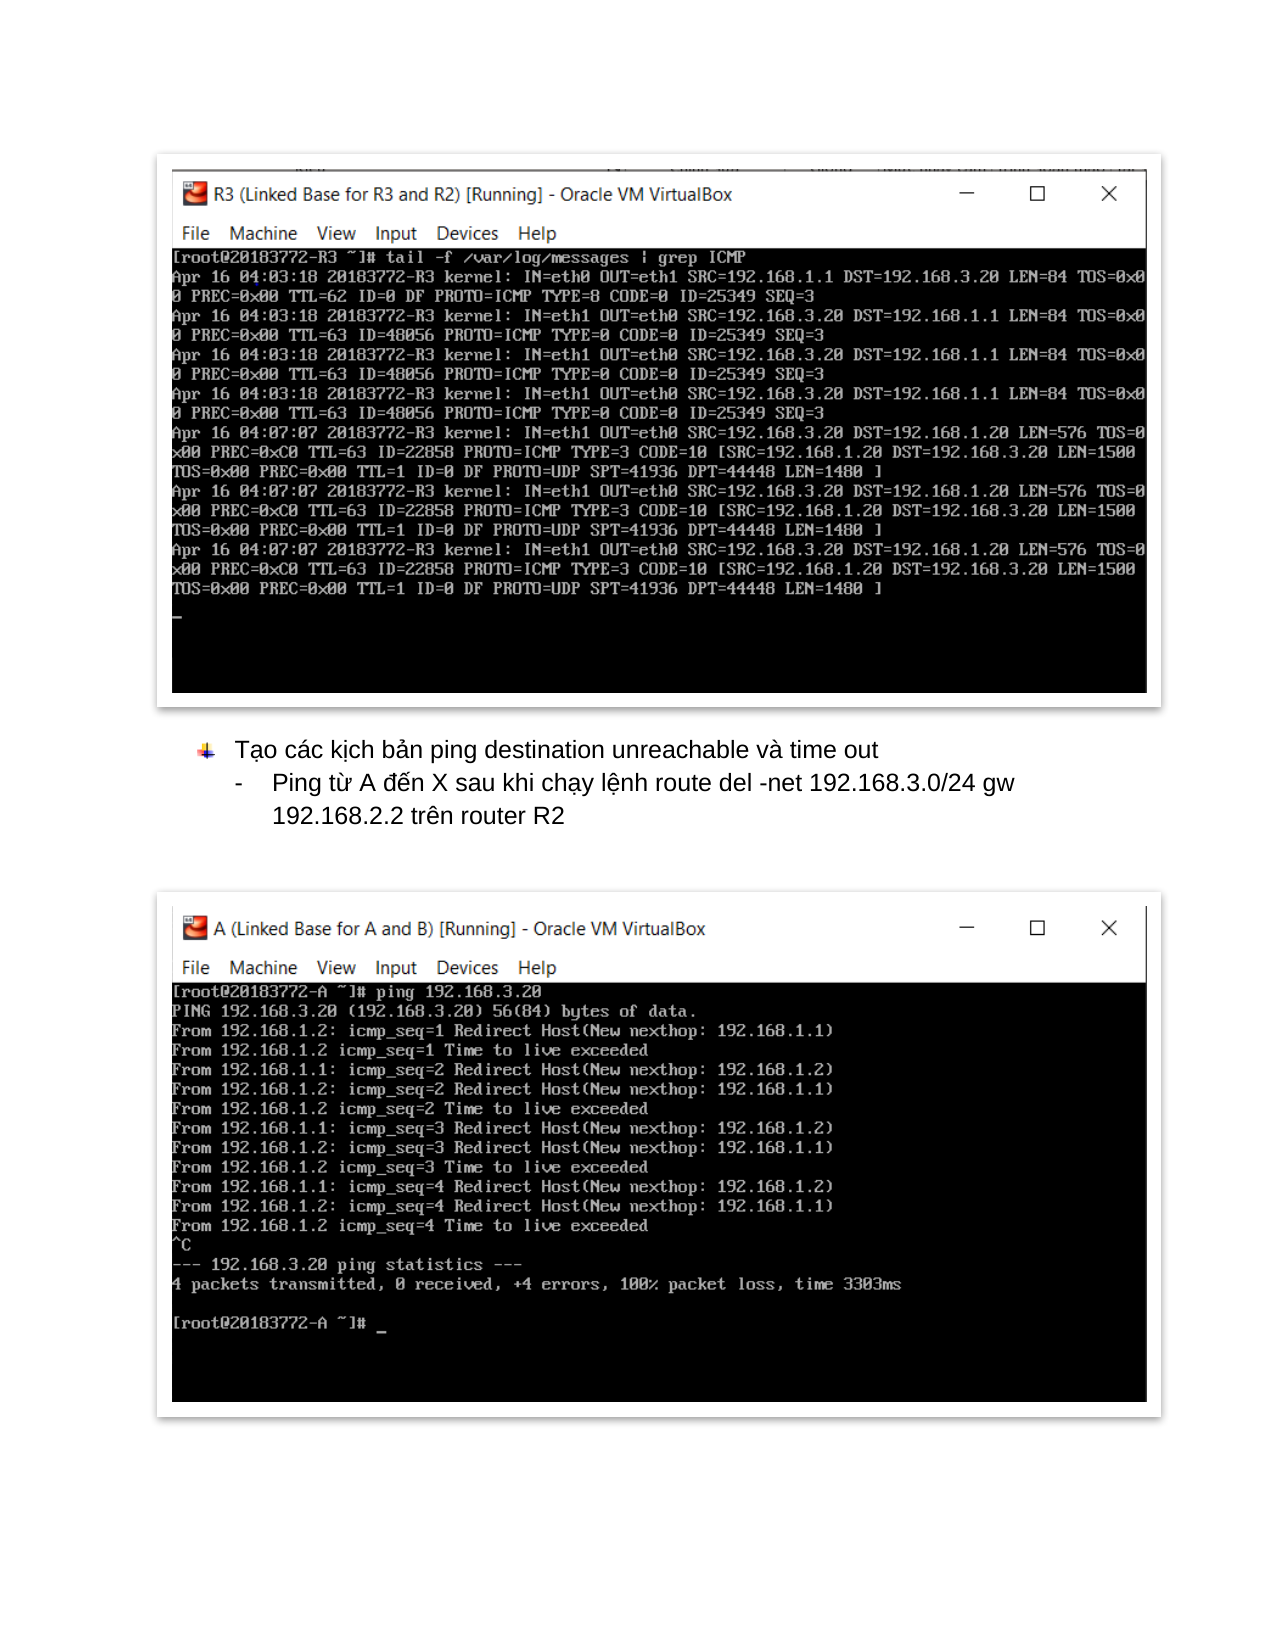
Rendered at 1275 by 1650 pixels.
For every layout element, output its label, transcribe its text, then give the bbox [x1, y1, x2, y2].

picture [172, 906, 1147, 1402]
list Tạo các kịch bản ping destination unreachable và time out [197, 734, 1125, 763]
picture [197, 741, 215, 759]
picture [172, 169, 1147, 693]
list Ping từ A đến X sau khi chạy lệnh route del -net 192.168.3.0/24 gw 192.168.2.2 trên router R2 [234, 768, 1125, 829]
